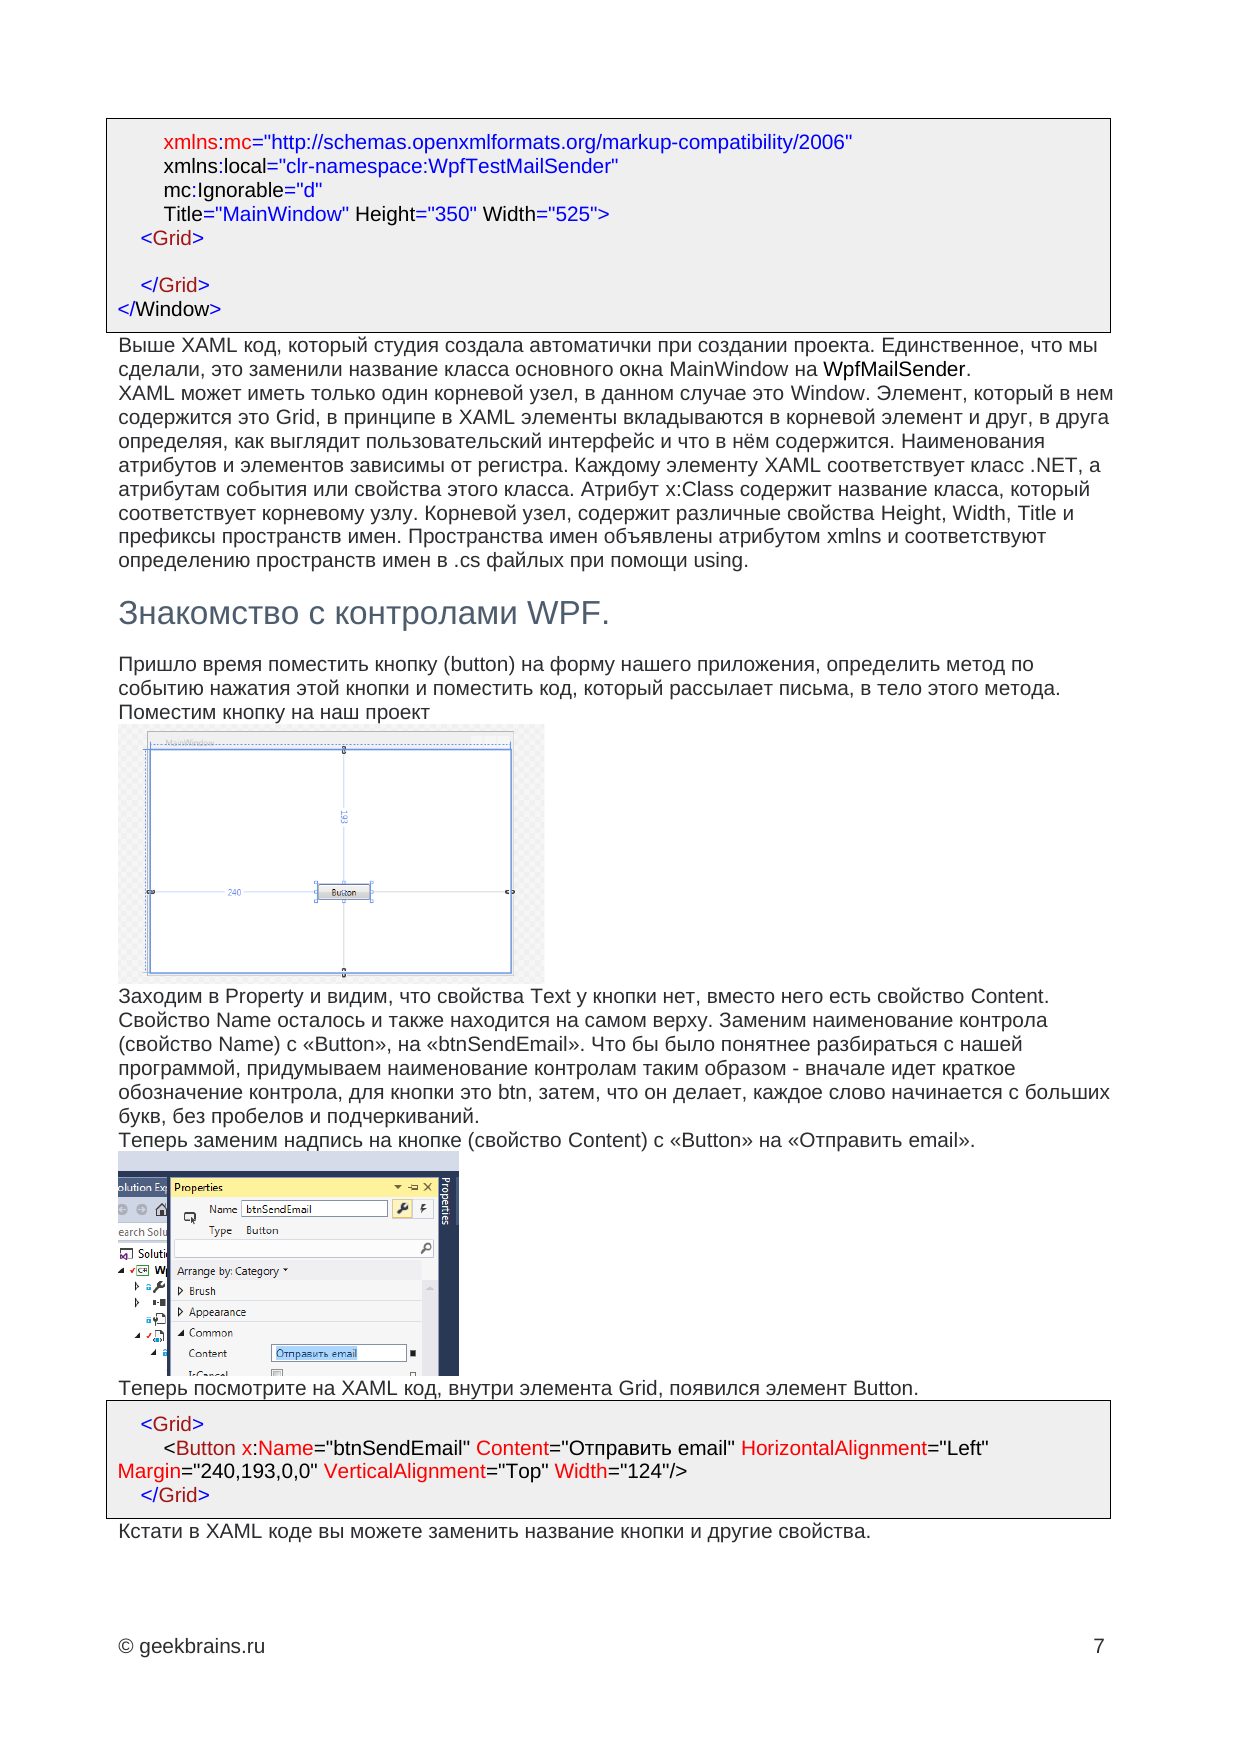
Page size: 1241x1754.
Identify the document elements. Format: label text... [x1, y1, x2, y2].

text Пришло время поместить кнопку (button) на форму нашего приложения, определить метод по событию нажатия этой кнопки и поместить код, который рассылает письма, в тело этого метода. [118, 652, 1122, 700]
subtitle Знакомство с контролами WPF. [118, 593, 1122, 631]
text Выше XAML код, который студия создала автоматички при создании проекта. Единственное, что мы сделали, это заменили название класса основного окна MainWindow на WpfMailSender. [118, 333, 1122, 381]
text XAML может иметь только один корневой узел, в данном случае это Window. Элемент, который в нем содержится это Grid, в принципе в XAML элементы вкладываются в корневой элемент и друг, в друга определяя, как выглядит пользовательский интерфейс и что в нём содержится. Наименования атрибутов и элементов зависимы от регистра. Каждому элементу XAML соответствует класс .NET, а атрибутам события или свойства этого класса. Атрибут x:Class содержит название класса, который соответствует корневому узлу. Корневой узел, содержит различные свойства Height, Width, Title и префиксы пространств имен. Пространства имен объявлены атрибутом xmlns и соответствуют определению пространств имен в .cs файлых при помощи using. [118, 381, 1122, 572]
picture [118, 724, 545, 984]
table_header <Grid> <Button x:Name="btnSendEmail" Content="Отправить email" HorizontalAlignment="Left" Margin="240,193,0,0" VerticalAlignment="Top" Width="124"/> </Grid> [107, 1401, 1110, 1518]
text Теперь посмотрите на XAML код, внутри элемента Grid, появился элемент Button. [118, 1376, 1122, 1400]
text Теперь заменим надпись на кнопке (свойство Content) с «Button» на «Отправить email». [118, 1128, 1122, 1152]
text Кстати в XAML коде вы можете заменить название кнопки и другие свойства. [118, 1519, 1122, 1543]
text Поместим кнопку на наш проект [118, 700, 1122, 724]
text Заходим в Property и видим, что свойства Text у кнопки нет, вместо него есть свойство Content. Свойство Name осталось и также находится на самом верху. Заменим наименование контрола (свойство Name) с «Button», на «btnSendEmail». Что бы было понятнее разбираться с нашей программой, придумываем наименование контролам таким образом - вначале идет краткое обозначение контрола, для кнопки это btn, затем, что он делает, каждое слово начинается с больших букв, без пробелов и подчеркиваний. [118, 984, 1122, 1128]
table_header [107, 119, 1110, 332]
picture [118, 1151, 459, 1376]
